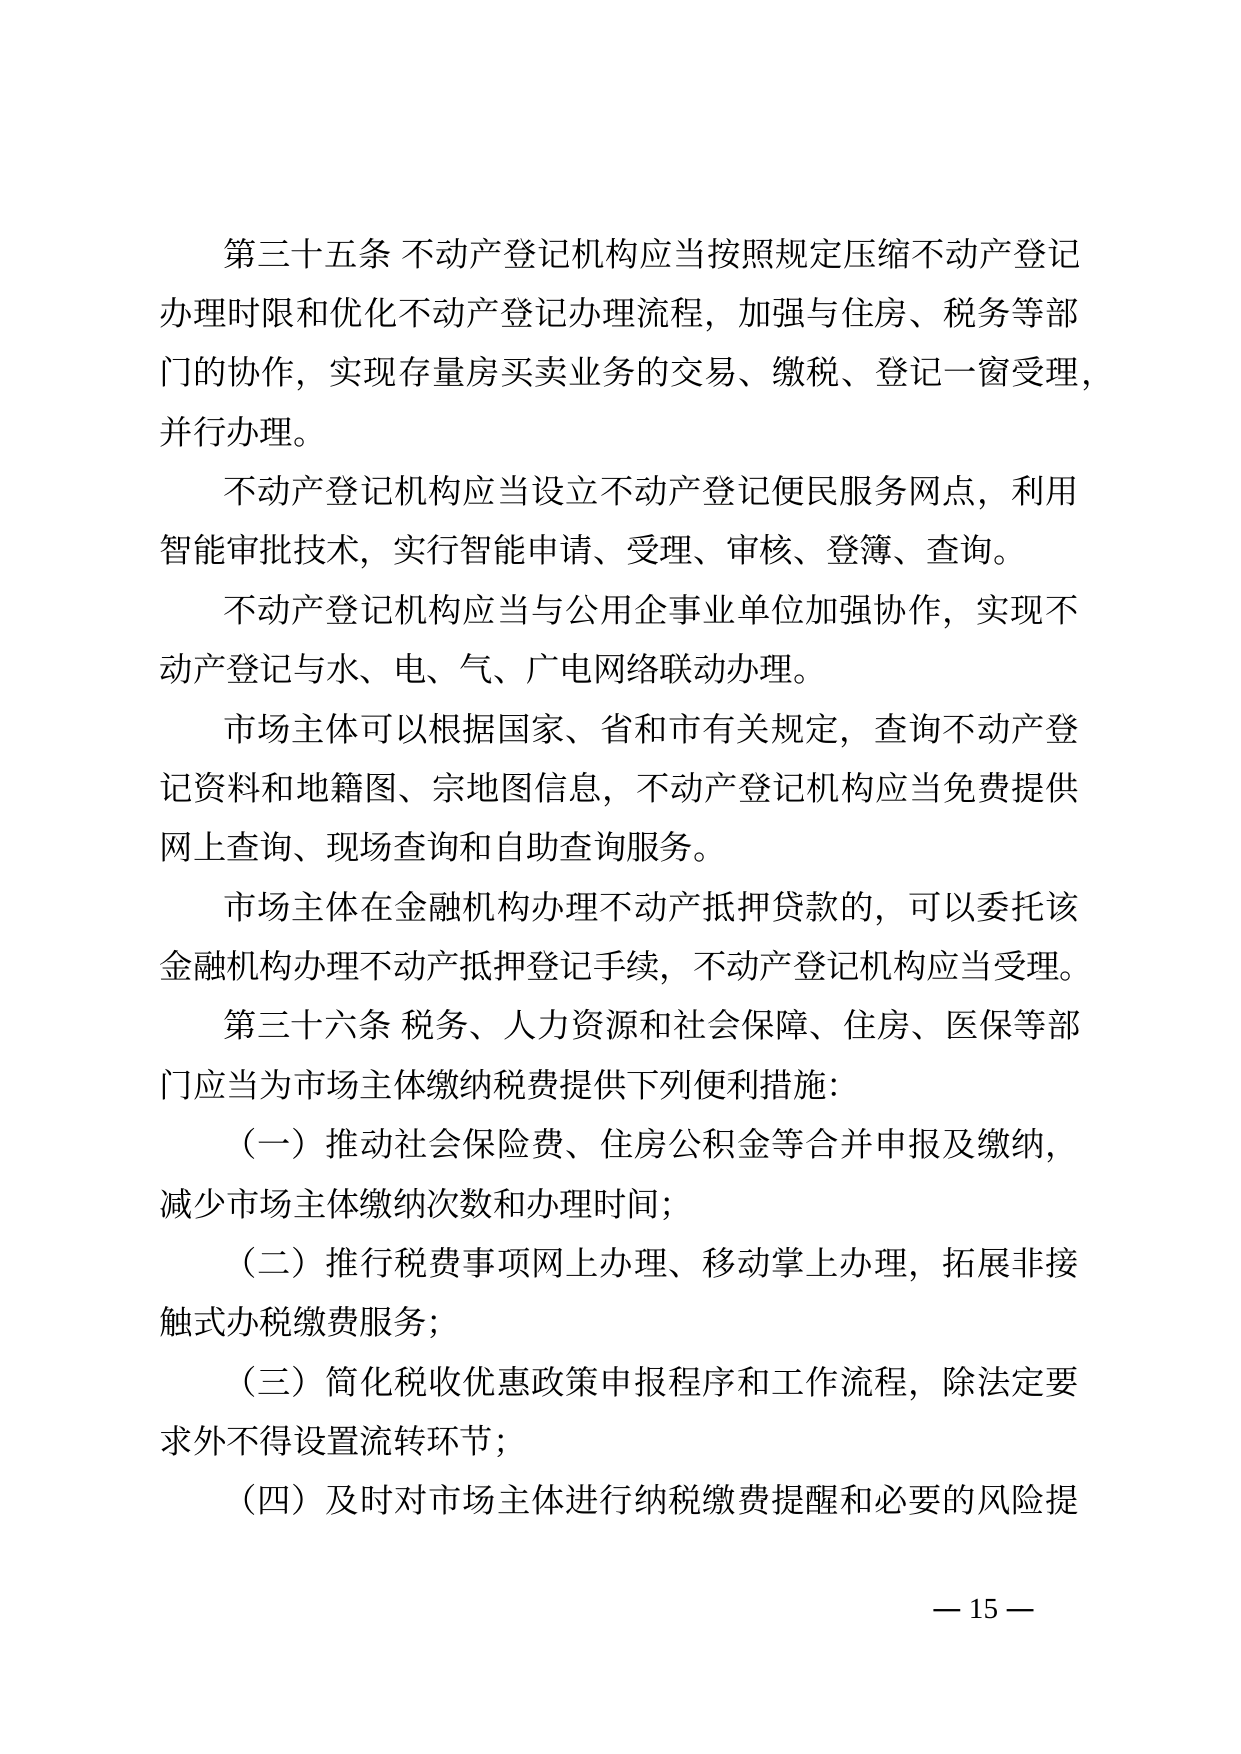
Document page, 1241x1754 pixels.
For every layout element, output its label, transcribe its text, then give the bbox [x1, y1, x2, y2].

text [159, 1465, 1081, 1525]
text 第三十五条 不动产登记机构应当按照规定压缩不动产登记办理时限和优化不动产登记办理流程，加强与住房、税务等部门的协作，实现存量房买卖业务的交易、缴税、登记一窗受理，并行办理。 [159, 218, 1081, 456]
text （一）推动社会保险费、住房公积金等合并申报及缴纳，减少市场主体缴纳次数和办理时间； [159, 1109, 1081, 1228]
text 市场主体在金融机构办理不动产抵押贷款的，可以委托该金融机构办理不动产抵押登记手续，不动产登记机构应当受理。 [159, 872, 1081, 990]
text 不动产登记机构应当设立不动产登记便民服务网点，利用智能审批技术，实行智能申请、受理、审核、登簿、查询。 [159, 456, 1081, 575]
text 市场主体可以根据国家、省和市有关规定，查询不动产登记资料和地籍图、宗地图信息，不动产登记机构应当免费提供网上查询、现场查询和自助查询服务。 [159, 693, 1081, 872]
text （三）简化税收优惠政策申报程序和工作流程，除法定要求外不得设置流转环节； [159, 1347, 1081, 1465]
text （二）推行税费事项网上办理、移动掌上办理，拓展非接触式办税缴费服务； [159, 1228, 1081, 1347]
text 第三十六条 税务、人力资源和社会保障、住房、医保等部门应当为市场主体缴纳税费提供下列便利措施： [159, 990, 1081, 1109]
text 不动产登记机构应当与公用企事业单位加强协作，实现不动产登记与水、电、气、广电网络联动办理。 [159, 575, 1081, 693]
